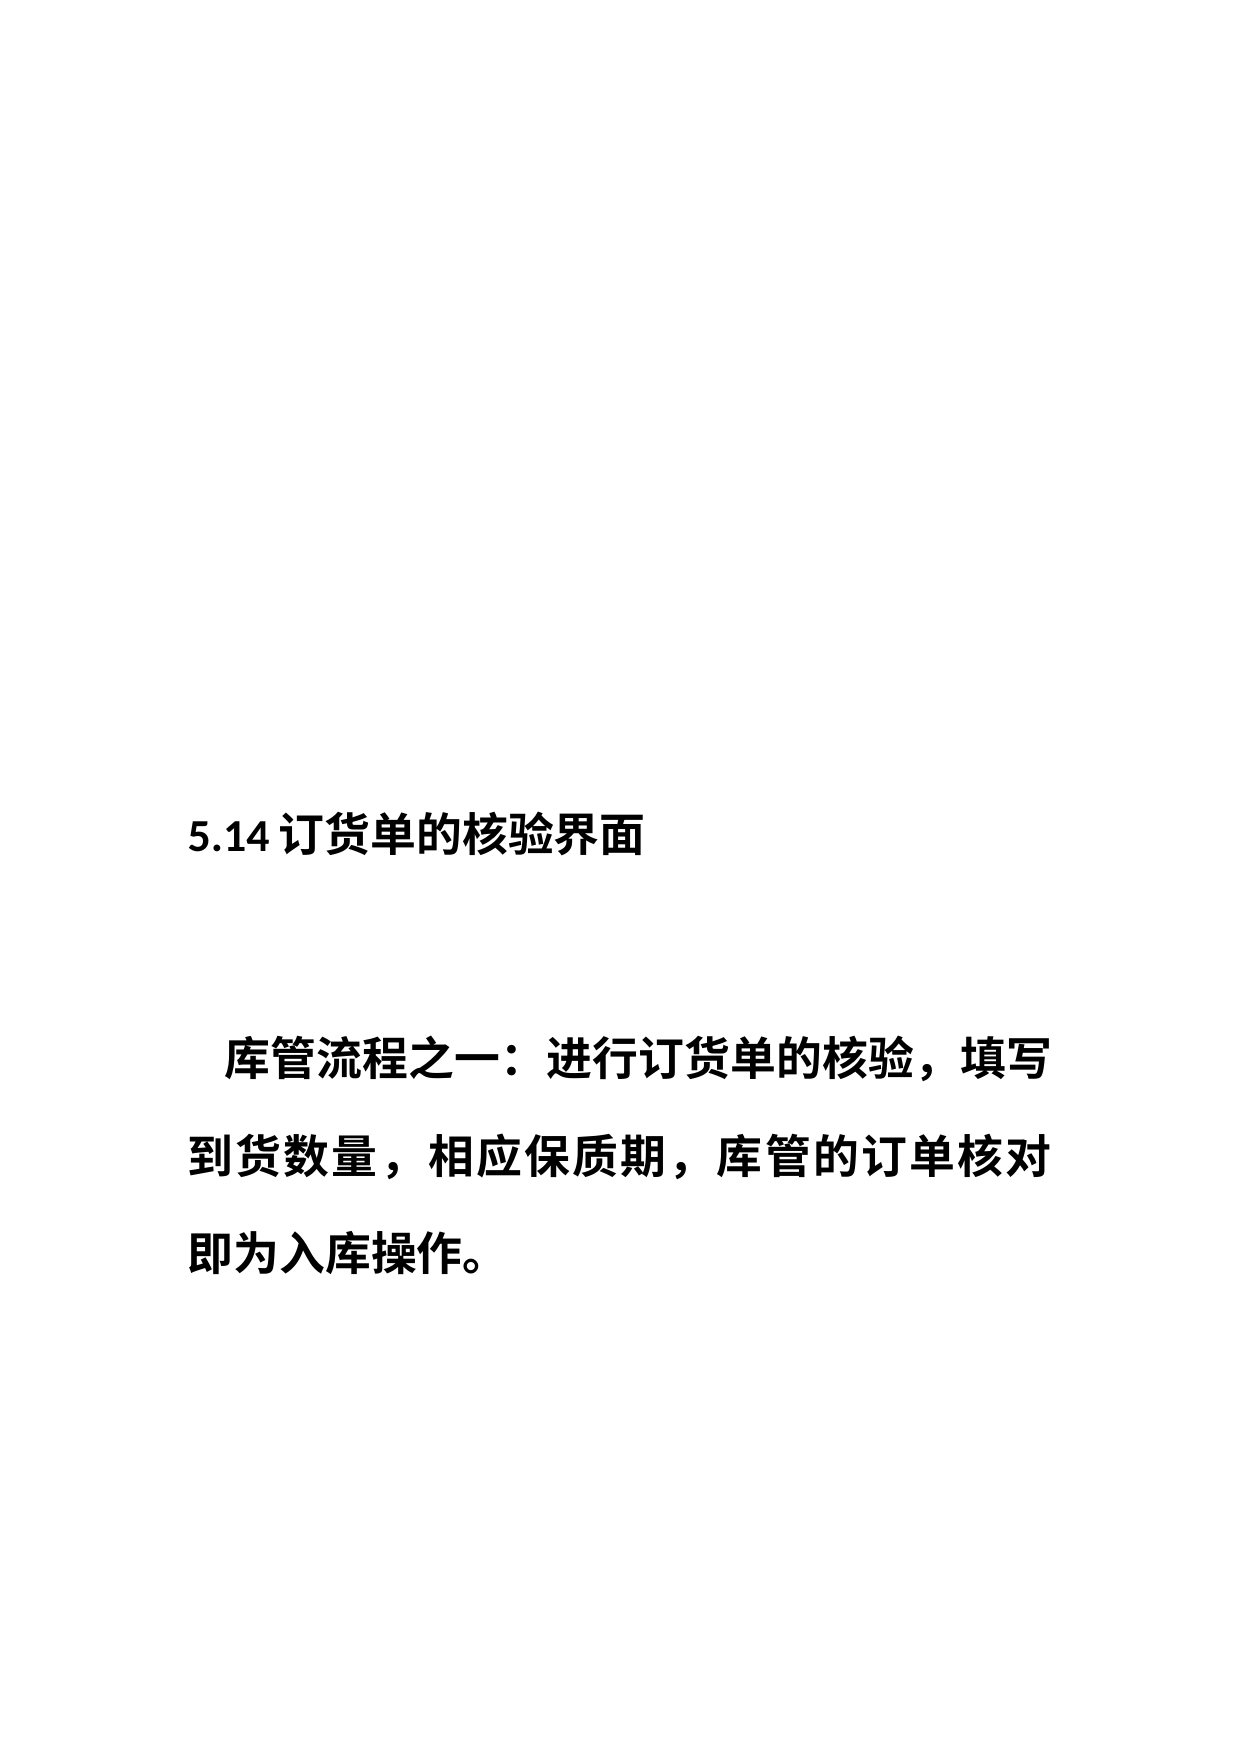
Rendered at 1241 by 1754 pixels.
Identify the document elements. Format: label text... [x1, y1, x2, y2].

subtitle 5.14订货单的核验界面 [187, 782, 1053, 880]
text 库管流程之一：进行订货单的核验，填写到货数量，相应保质期，库管的订单核对即为入库操作。 [187, 1007, 1053, 1299]
